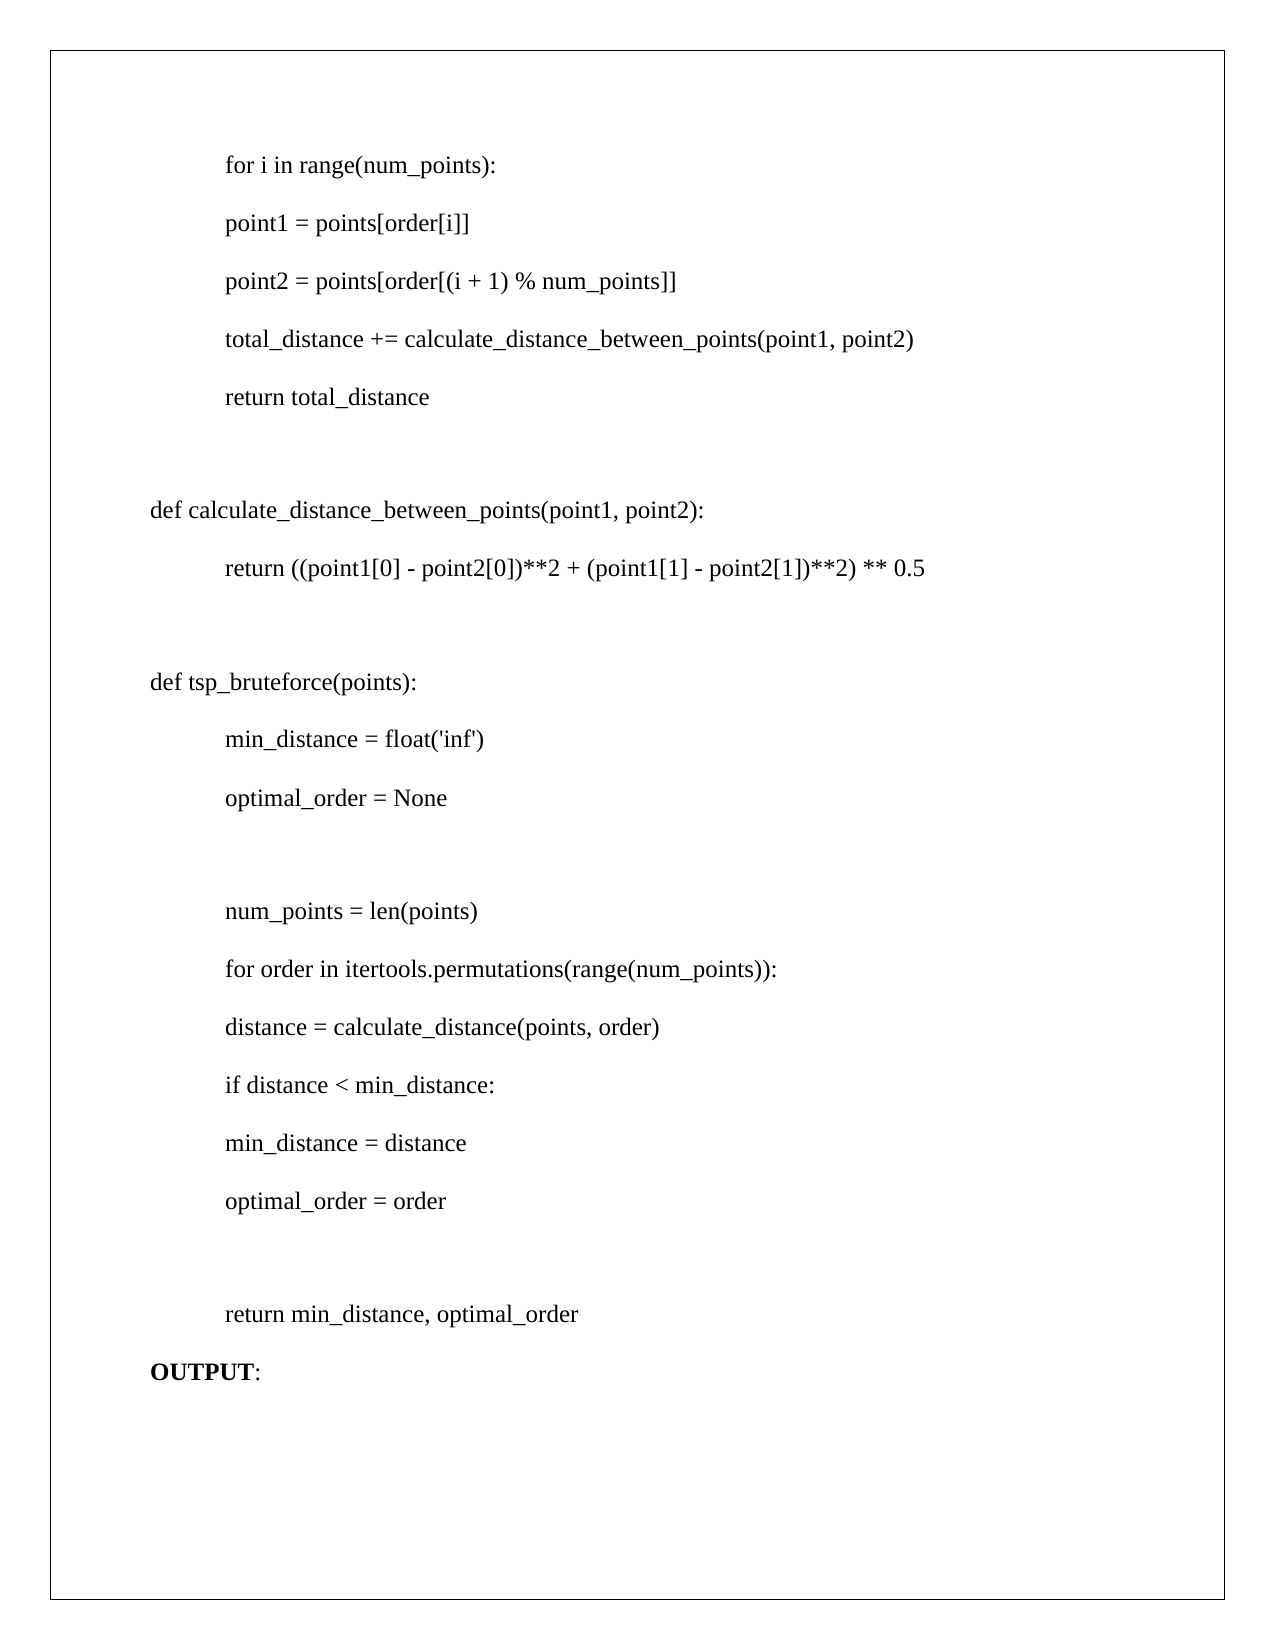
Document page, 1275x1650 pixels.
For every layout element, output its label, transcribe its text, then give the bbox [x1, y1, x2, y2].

text return ((point1[0] - point2[0])**2 + (point1[1] - point2[1])**2) ** 0.5 [150, 553, 1125, 582]
text total_distance += calculate_distance_between_points(point1, point2) [150, 324, 1125, 353]
text def calculate_distance_between_points(point1, point2): [150, 495, 1125, 524]
text distance = calculate_distance(points, order) [150, 1012, 1125, 1041]
text return total_distance [150, 382, 1125, 411]
text optimal_order = None [150, 783, 1125, 811]
text for order in itertools.permutations(range(num_points)): [150, 954, 1125, 983]
text point2 = points[order[(i + 1) % num_points]] [150, 266, 1125, 295]
text num_points = len(points) [150, 896, 1125, 924]
text min_distance = float('inf') [150, 724, 1125, 753]
text def tsp_bruteforce(points): [150, 667, 1125, 695]
text return min_distance, optimal_order [150, 1299, 1125, 1328]
text if distance < min_distance: [150, 1070, 1125, 1099]
text point1 = points[order[i]] [150, 208, 1125, 237]
text OUTPUT: [150, 1357, 1125, 1386]
text for i in range(num_points): [150, 150, 1125, 179]
text optimal_order = order [150, 1186, 1125, 1215]
text min_distance = distance [150, 1128, 1125, 1157]
